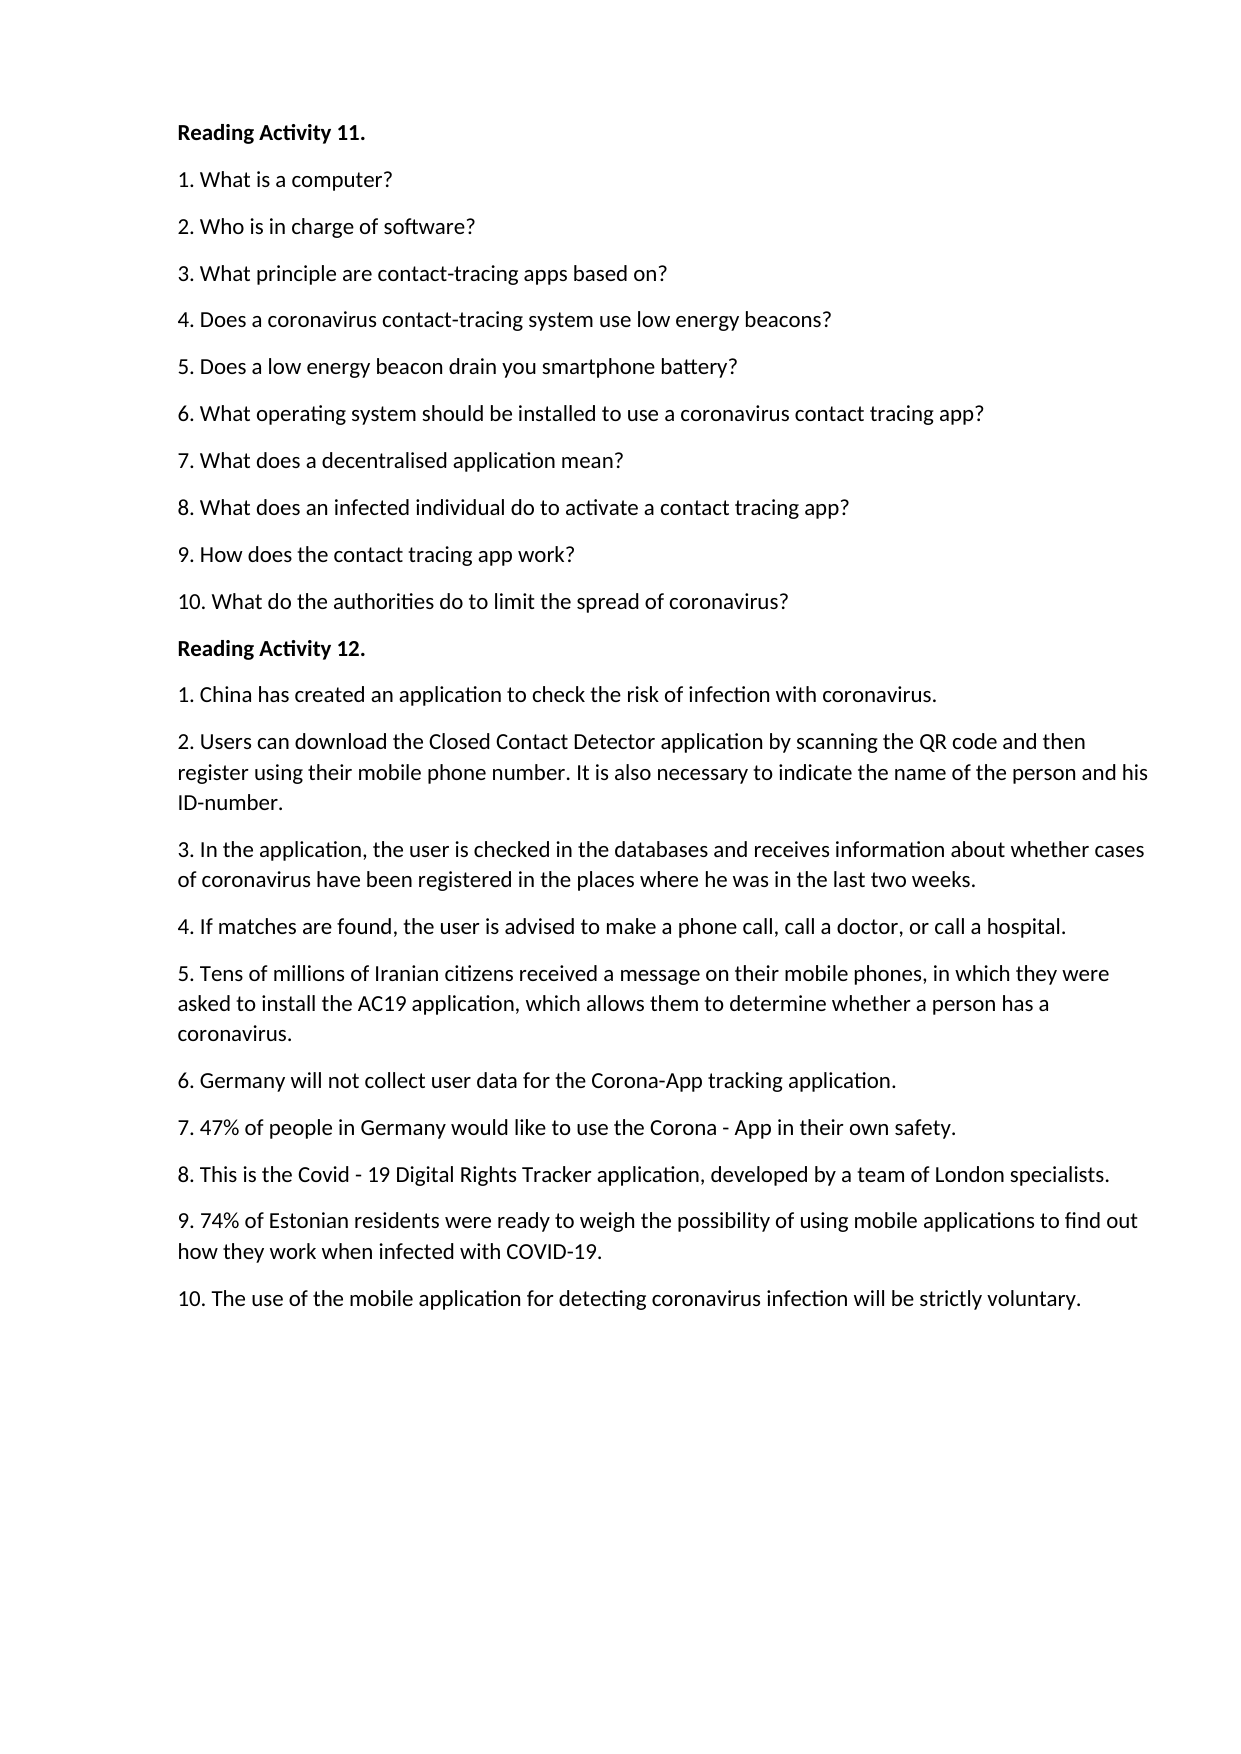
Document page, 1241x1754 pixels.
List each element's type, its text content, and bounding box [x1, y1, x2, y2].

text 7. What does a decentralised application mean? [177, 446, 1152, 474]
text 4. If matches are found, the user is advised to make a phone call, call a doctor, or call a hospital. [177, 912, 1152, 940]
text 3. What principle are contact-tracing apps based on? [177, 259, 1152, 287]
text 4. Does a coronavirus contact-tracing system use low energy beacons? [177, 306, 1152, 334]
text 6. What operating system should be installed to use a coronavirus contact tracing app? [177, 399, 1152, 427]
text 7. 47% of people in Germany would like to use the Corona - App in their own safety. [177, 1113, 1152, 1141]
text 3. In the application, the user is checked in the databases and receives information about whether cases of coronavirus have been registered in the places where he was in the last two weeks. [177, 835, 1152, 893]
text Reading Activity 12. [177, 634, 1152, 662]
text 9. 74% of Estonian residents were ready to weigh the possibility of using mobile applications to find out how they work when infected with COVID-19. [177, 1207, 1152, 1265]
text Reading Activity 11. [177, 118, 1152, 146]
text 5. Tens of millions of Iranian citizens received a message on their mobile phones, in which they were asked to install the AC19 application, which allows them to determine whether a person has a coronavirus. [177, 959, 1152, 1047]
text 9. How does the contact tracing app work? [177, 540, 1152, 568]
text 8. What does an infected individual do to activate a contact tracing app? [177, 493, 1152, 521]
text 1. China has created an application to check the risk of infection with coronavirus. [177, 681, 1152, 709]
text 10. What do the authorities do to limit the spread of coronavirus? [177, 587, 1152, 615]
text 10. The use of the mobile application for detecting coronavirus infection will be strictly voluntary. [177, 1284, 1152, 1312]
text 1. What is a computer? [177, 165, 1152, 193]
text 8. This is the Covid - 19 Digital Rights Tracker application, developed by a team of London specialists. [177, 1160, 1152, 1188]
text 2. Users can download the Closed Contact Detector application by scanning the QR code and then register using their mobile phone number. It is also necessary to indicate the name of the person and his ID-number. [177, 727, 1152, 816]
text 5. Does a low energy beacon drain you smartphone battery? [177, 352, 1152, 381]
text 6. Germany will not collect user data for the Corona-App tracking application. [177, 1066, 1152, 1094]
text 2. Who is in charge of software? [177, 212, 1152, 240]
